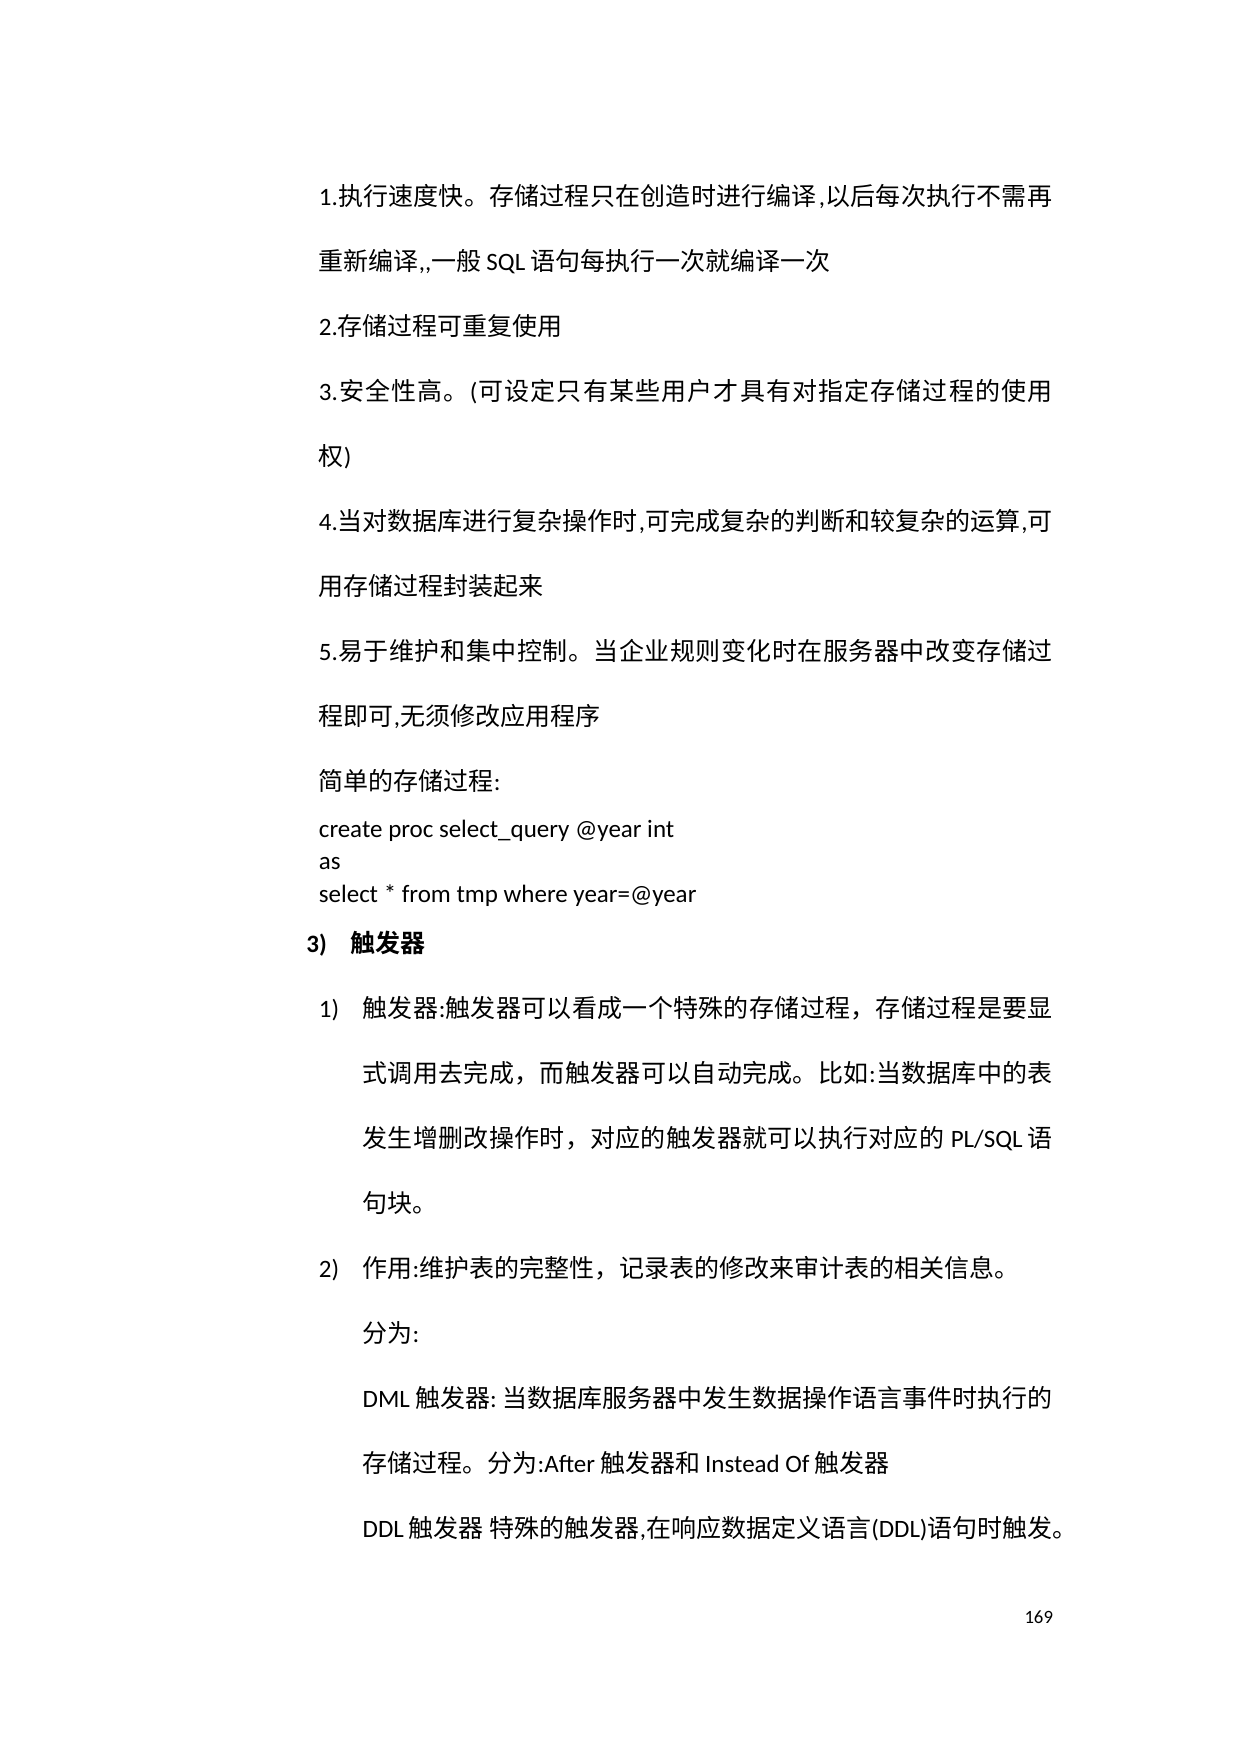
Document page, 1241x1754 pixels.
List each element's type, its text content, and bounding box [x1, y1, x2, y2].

list 作用:维护表的完整性，记录表的修改来审计表的相关信息。 [319, 1234, 1053, 1299]
list 4.当对数据库进行复杂操作时,可完成复杂的判断和较复杂的运算,可用存储过程封装起来 [319, 487, 1053, 617]
list 简单的存储过程: [319, 747, 1053, 812]
list as [319, 844, 1053, 877]
list select * from tmp where year=@year [319, 877, 1053, 909]
list 2.存储过程可重复使用 [319, 292, 1053, 357]
list 1.执行速度快。存储过程只在创造时进行编译,以后每次执行不需再重新编译,,一般SQL语句每执行一次就编译一次 [319, 162, 1053, 292]
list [362, 1494, 1053, 1559]
list 5.易于维护和集中控制。当企业规则变化时在服务器中改变存储过程即可,无须修改应用程序 [319, 617, 1053, 747]
list 3.安全性高。(可设定只有某些用户才具有对指定存储过程的使用权) [319, 357, 1053, 487]
list 触发器:触发器可以看成一个特殊的存储过程，存储过程是要显式调用去完成，而触发器可以自动完成。比如:当数据库中的表发生增删改操作时，对应的触发器就可以执行对应的PL/SQL语句块。 [319, 974, 1053, 1234]
list 分为: [362, 1299, 1053, 1364]
list create proc select_query @year int [319, 812, 1053, 844]
list 触发器 [306, 909, 1053, 974]
list DML触发器: 当数据库服务器中发生数据操作语言事件时执行的存储过程。分为:After触发器和Instead Of触发器 [362, 1364, 1053, 1494]
